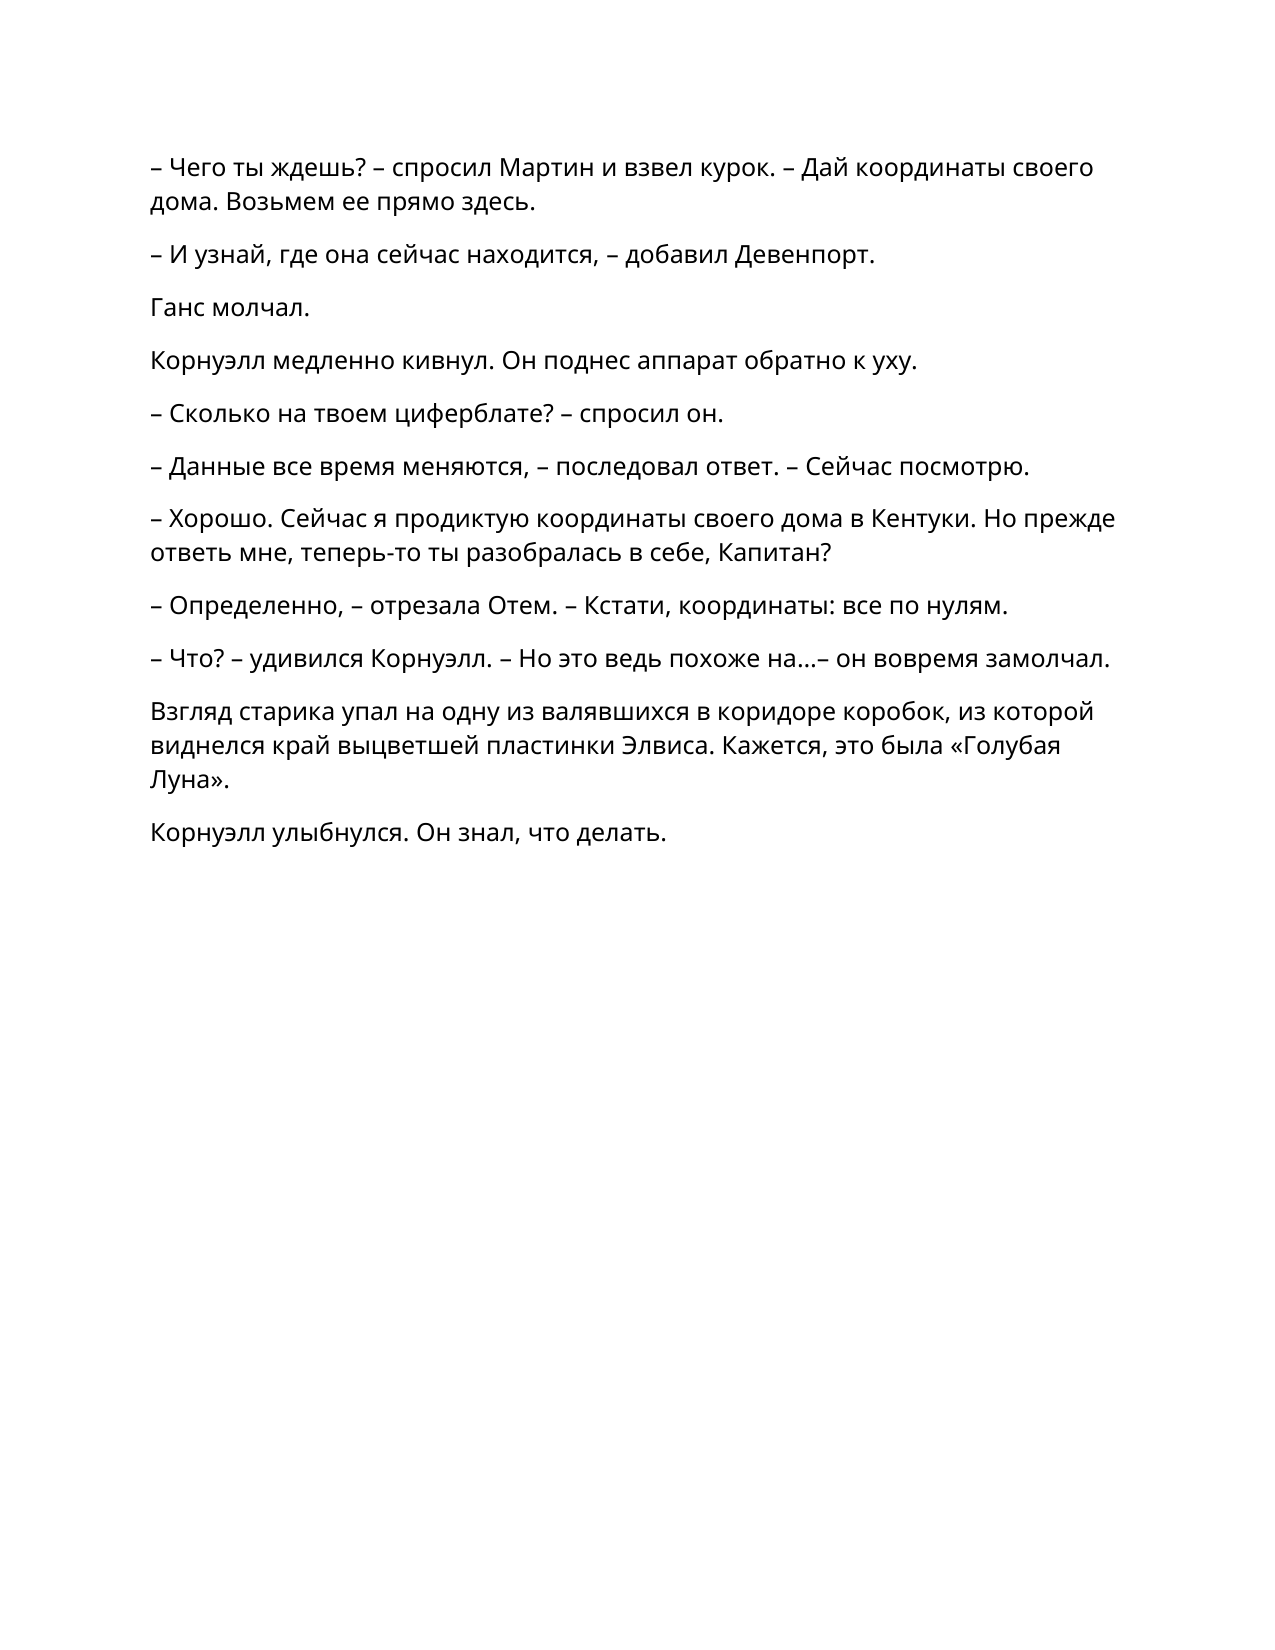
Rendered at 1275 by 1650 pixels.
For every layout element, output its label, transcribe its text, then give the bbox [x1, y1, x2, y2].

text Корнуэлл улыбнулся. Он знал, что делать. [150, 814, 1125, 848]
text – И узнай, где она сейчас находится, – добавил Девенпорт. [150, 237, 1125, 271]
text Корнуэлл медленно кивнул. Он поднес аппарат обратно к уху. [150, 342, 1125, 377]
text – Данные все время меняются, – последовал ответ. – Сейчас посмотрю. [150, 448, 1125, 482]
text Ганс молчал. [150, 290, 1125, 324]
text Взгляд старика упал на одну из валявшихся в коридоре коробок, из которой виднелся край выцветшей пластинки Элвиса. Кажется, это была «Голубая Луна». [150, 693, 1125, 796]
text – Сколько на твоем циферблате? – спросил он. [150, 395, 1125, 429]
text – Чего ты ждешь? – спросил Мартин и взвел курок. – Дай координаты своего дома. Возьмем ее прямо здесь. [150, 150, 1125, 218]
text – Что? – удивился Корнуэлл. – Но это ведь похоже на…– он вовремя замолчал. [150, 641, 1125, 675]
text – Определенно, – отрезала Отем. – Кстати, координаты: все по нулям. [150, 588, 1125, 622]
text – Хорошо. Сейчас я продиктую координаты своего дома в Кентуки. Но прежде ответь мне, теперь-то ты разобралась в себе, Капитан? [150, 501, 1125, 569]
